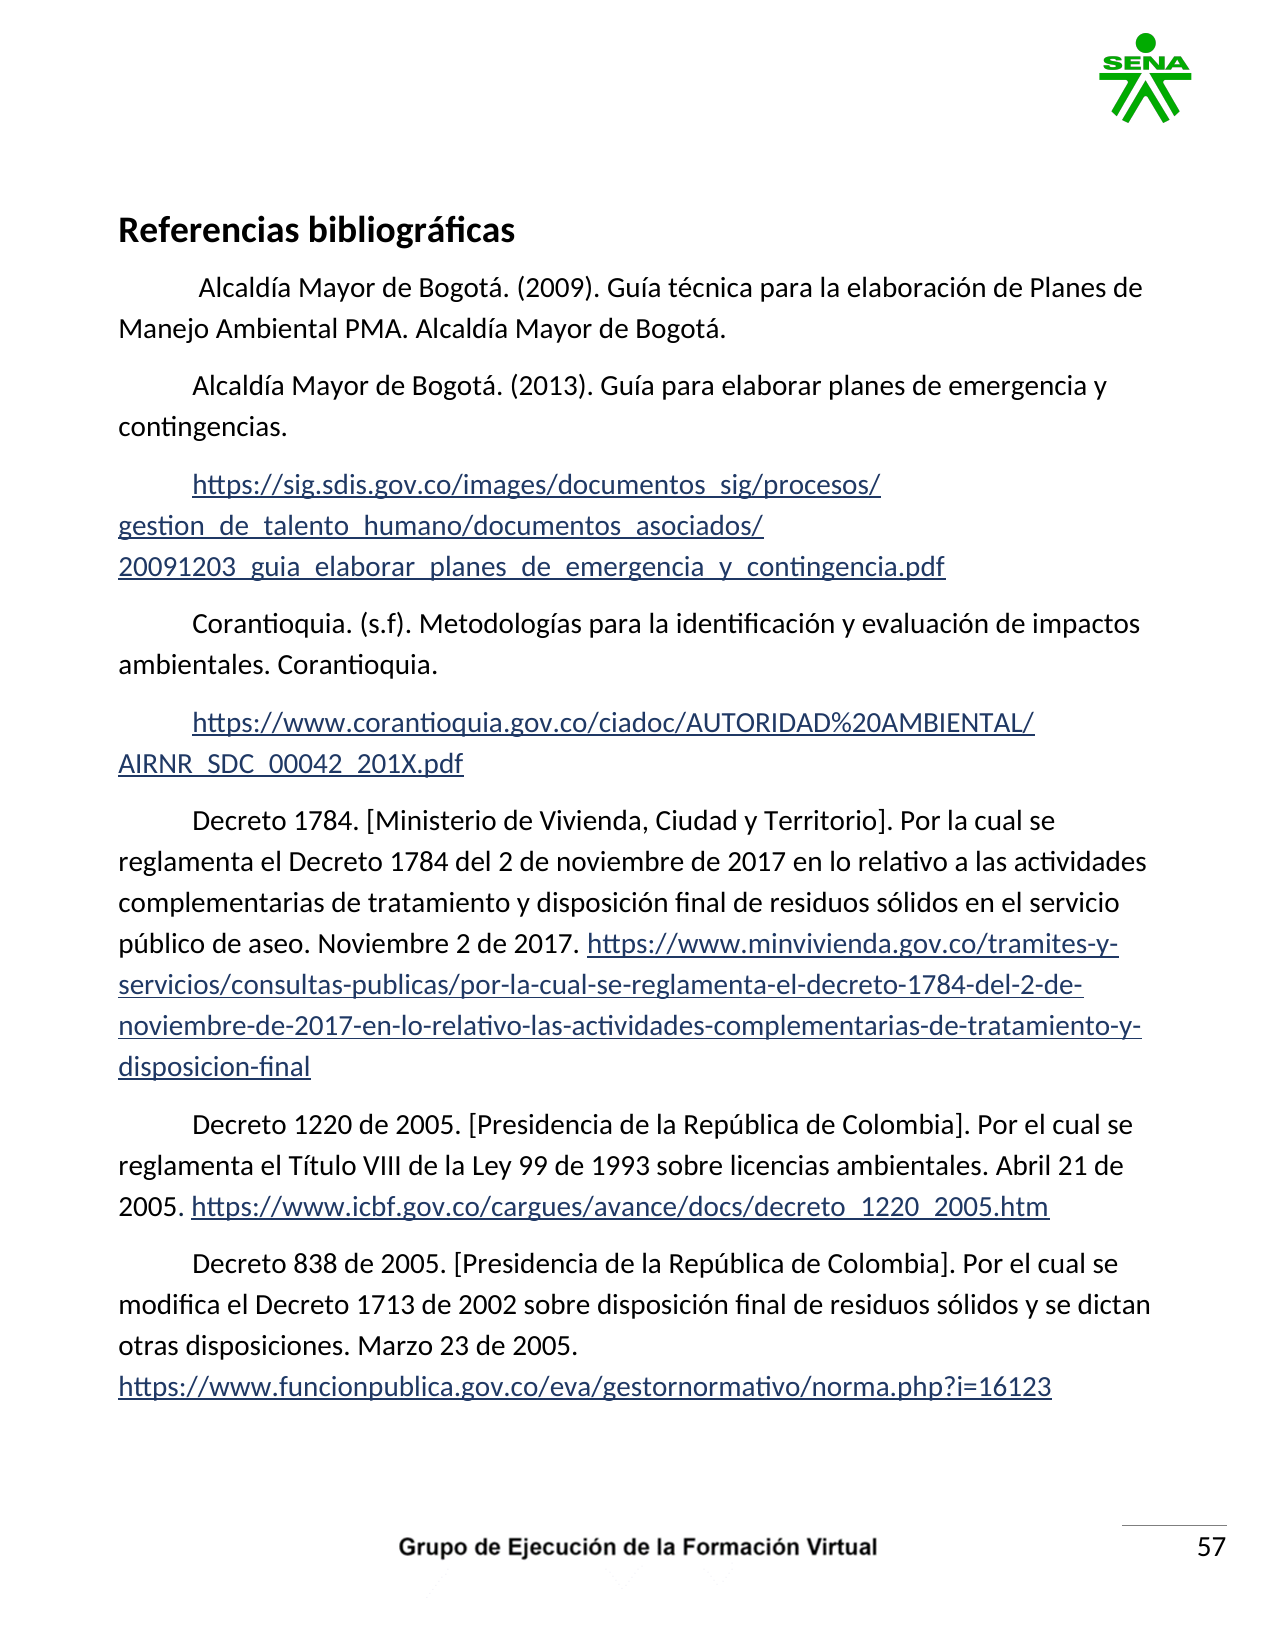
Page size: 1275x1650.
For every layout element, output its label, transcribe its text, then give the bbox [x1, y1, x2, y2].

text https://sig.sdis.gov.co/images/documentos_sig/procesos/gestion_de_talento_humano/documentos_asociados/20091203_guia_elaborar_planes_de_emergencia_y_contingencia.pdf [118, 466, 1157, 583]
text Referencias bibliográficas [118, 206, 1157, 252]
text Decreto 1784. [Ministerio de Vivienda, Ciudad y Territorio]. Por la cual se reglamenta el Decreto 1784 del 2 de noviembre de 2017 en lo relativo a las actividades complementarias de tratamiento y disposición final de residuos sólidos en el servicio público de aseo. Noviembre 2 de 2017. https://www.minvivienda.gov.co/tramites-y-servicios/consultas-publicas/por-la-cual-se-reglamenta-el-decreto-1784-del-2-de-noviembre-de-2017-en-lo-relativo-las-actividades-complementarias-de-tratamiento-y-disposicion-final [118, 802, 1157, 1084]
text Decreto 1220 de 2005. [Presidencia de la República de Colombia]. Por el cual se reglamenta el Título VIII de la Ley 99 de 1993 sobre licencias ambientales. Abril 21 de 2005. https://www.icbf.gov.co/cargues/avance/docs/decreto_1220_2005.htm [118, 1106, 1157, 1223]
text Decreto 838 de 2005. [Presidencia de la República de Colombia]. Por el cual se modifica el Decreto 1713 de 2002 sobre disposición final de residuos sólidos y se dictan otras disposiciones. Marzo 23 de 2005. https://www.funcionpublica.gov.co/eva/gestornormativo/norma.php?i=16123 [118, 1245, 1157, 1404]
text Alcaldía Mayor de Bogotá. (2013). Guía para elaborar planes de emergencia y contingencias. [118, 367, 1157, 444]
text Corantioquia. (s.f). Metodologías para la identificación y evaluación de impactos ambientales. Corantioquia. [118, 605, 1157, 682]
text https://www.corantioquia.gov.co/ciadoc/AUTORIDAD%20AMBIENTAL/AIRNR_SDC_00042_201X.pdf [118, 704, 1157, 781]
text Alcaldía Mayor de Bogotá. (2009). Guía técnica para la elaboración de Planes de Manejo Ambiental PMA. Alcaldía Mayor de Bogotá. [118, 269, 1157, 345]
picture [0, 1486, 1275, 1598]
picture [1099, 33, 1192, 123]
